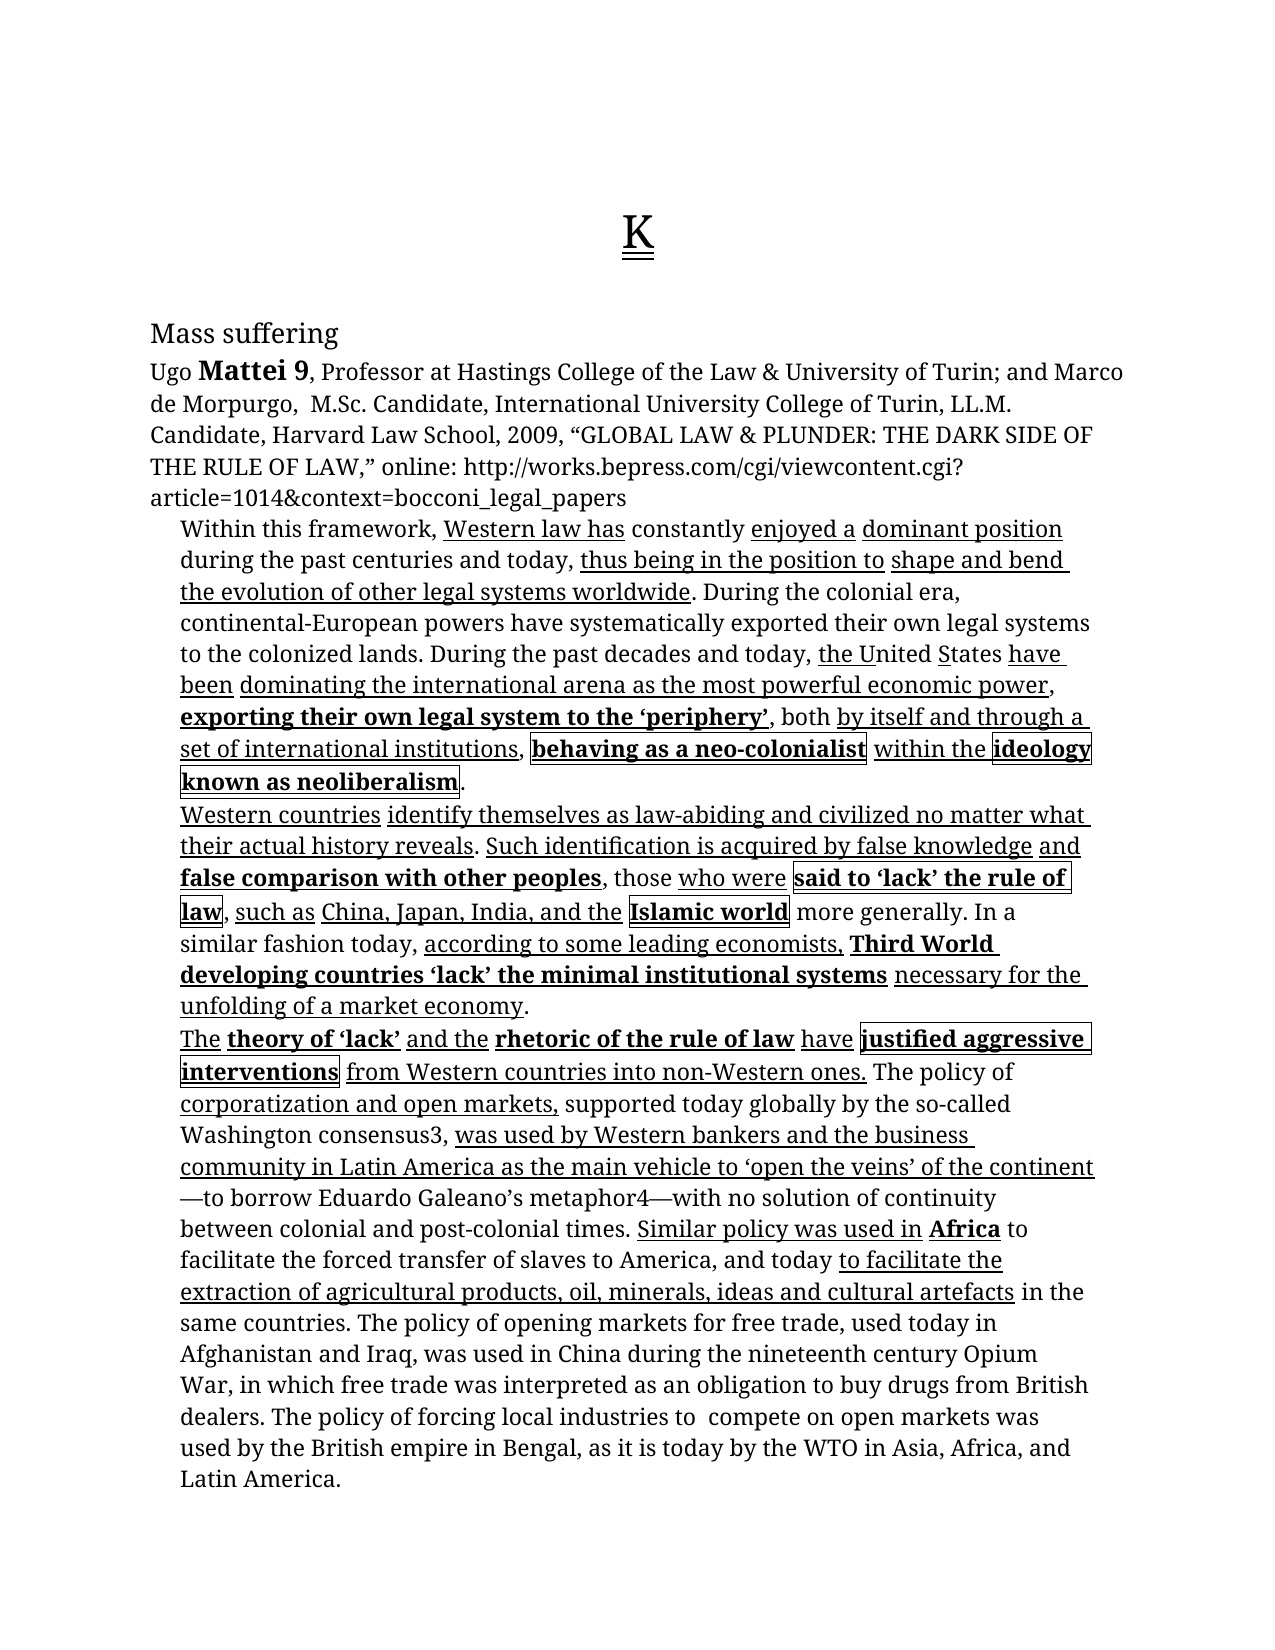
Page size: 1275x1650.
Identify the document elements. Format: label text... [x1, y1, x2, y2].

text The theory of ‘lack’ and the rhetoric of the rule of law have justified aggressive interventions from Western countries into non-Western ones. The policy of corporatization and open markets, supported today globally by the so-called Washington consensus3, was used by Western bankers and the business community in Latin America as the main vehicle to ‘open the veins’ of the continent—to borrow Eduardo Galeano’s metaphor4—with no solution of continuity between colonial and post-colonial times. Similar policy was used in Africa to facilitate the forced transfer of slaves to America, and today to facilitate the extraction of agricultural products, oil, minerals, ideas and cultural artefacts in the same countries. The policy of opening markets for free trade, used today in Afghanistan and Iraq, was used in China during the nineteenth century Opium War, in which free trade was interpreted as an obligation to buy drugs from British dealers. The policy of forcing local industries to compete on open markets was used by the British empire in Bengal, as it is today by the WTO in Asia, Africa, and Latin America. [180, 1179, 1095, 1494]
text Within this framework, Western law has constantly enjoyed a dominant position during the past centuries and today, thus being in the position to shape and bend the evolution of other legal systems worldwide. During the colonial era, continental-European powers have systematically exported their own legal systems to the colonized lands. During the past decades and today, the United States have been dominating the international arena as the most powerful economic power, exporting their own legal system to the ‘periphery’, both by itself and through a set of international institutions, behaving as a neo-colonialist within the ideology known as neoliberalism. [180, 513, 1095, 799]
text Ugo Mattei 9, Professor at Hastings College of the Law & University of Turin; and Marco de Morpurgo, M.Sc. Candidate, International University College of Turin, LL.M. Candidate, Harvard Law School, 2009, “GLOBAL LAW & PLUNDER: THE DARK SIDE OF THE RULE OF LAW,” online: http://works.bepress.com/cgi/viewcontent.cgi?article=1014&context=bocconi_legal_papers [150, 351, 1125, 513]
text The theory of ‘lack’ and the rhetoric of the rule of law have justified aggressive interventions from Western countries into non-Western ones. The policy of corporatization and open markets, supported today globally by the so-called Washington consensus3, was used by Western bankers and the business community in Latin America as the main vehicle to ‘open the veins’ of the continent—to borrow Eduardo Galeano’s metaphor4—with no solution of continuity between colonial and post-colonial times. Similar policy was used in Africa to facilitate the forced transfer of slaves to America, and today to facilitate the extraction of agricultural products, oil, minerals, ideas and cultural artefacts in the same countries. The policy of opening markets for free trade, used today in Afghanistan and Iraq, was used in China during the nineteenth century Opium War, in which free trade was interpreted as an obligation to buy drugs from British dealers. The policy of forcing local industries to compete on open markets was used by the British empire in Bengal, as it is today by the WTO in Asia, Africa, and Latin America. [180, 1022, 1095, 1177]
subtitle Mass suffering [150, 314, 1125, 351]
subtitle K [150, 200, 1125, 262]
text Western countries identify themselves as law-abiding and civilized no matter what their actual history reveals. Such identification is acquired by false knowledge and false comparison with other peoples, those who were said to ‘lack’ the rule of law, such as China, Japan, India, and the Islamic world more generally. In a similar fashion today, according to some leading economists, Third World developing countries ‘lack’ the minimal institutional systems necessary for the unfolding of a market economy. [180, 799, 1095, 1022]
